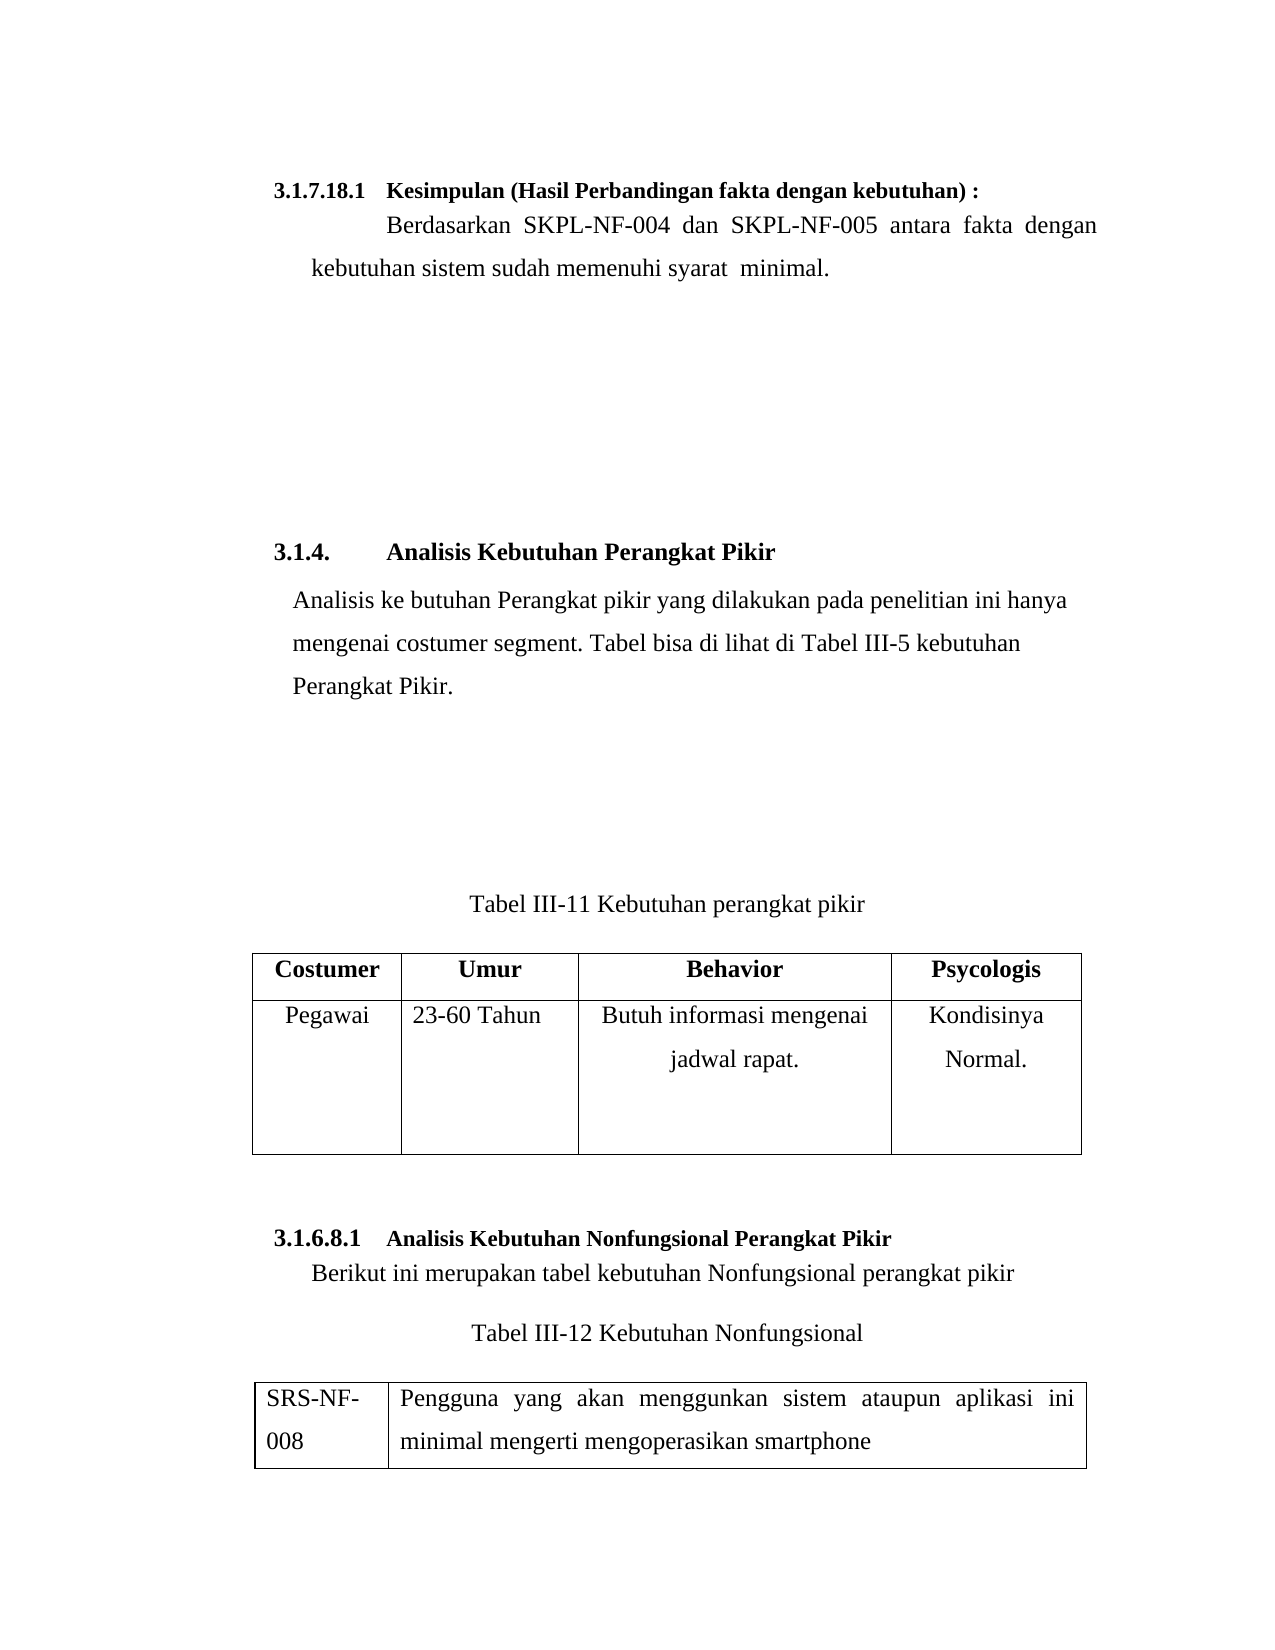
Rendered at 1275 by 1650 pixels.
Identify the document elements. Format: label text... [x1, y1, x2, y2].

table_header Psycologis [892, 954, 1081, 999]
text Analisis ke butuhan Perangkat pikir yang dilakukan pada penelitian ini hanya mengenai costumer segment. Tabel bisa di lihat di Tabel III-5 kebutuhan Perangkat Pikir. [292, 585, 1098, 700]
table_header SRS-NF-008 [256, 1383, 388, 1468]
text Berdasarkan SKPL-NF-004 dan SKPL-NF-005 antara fakta dengan kebutuhan sistem sudah memenuhi syarat minimal. [311, 210, 1098, 282]
subtitle Kesimpulan (Hasil Perbandingan fakta dengan kebutuhan) : [274, 177, 1098, 203]
table_header Pengguna yang akan menggunkan sistem ataupun aplikasi ini minimal mengerti mengoperasikan smartphone [389, 1383, 1086, 1468]
table_cell Pegawai [253, 1001, 401, 1154]
table_header Costumer [253, 954, 401, 999]
table_cell 23-60 Tahun [402, 1001, 578, 1154]
text Berikut ini merupakan tabel kebutuhan Nonfungsional perangkat pikir [236, 1258, 1098, 1287]
table_header Behavior [579, 954, 891, 999]
text Analisis Kebutuhan Perangkat Pikir [274, 537, 1098, 566]
table_header Umur [402, 954, 578, 999]
table_cell Butuh informasi mengenai jadwal rapat. [579, 1001, 891, 1154]
subtitle Analisis Kebutuhan Nonfungsional Perangkat Pikir [274, 1223, 1098, 1252]
table_cell Kondisinya Normal. [892, 1001, 1081, 1154]
